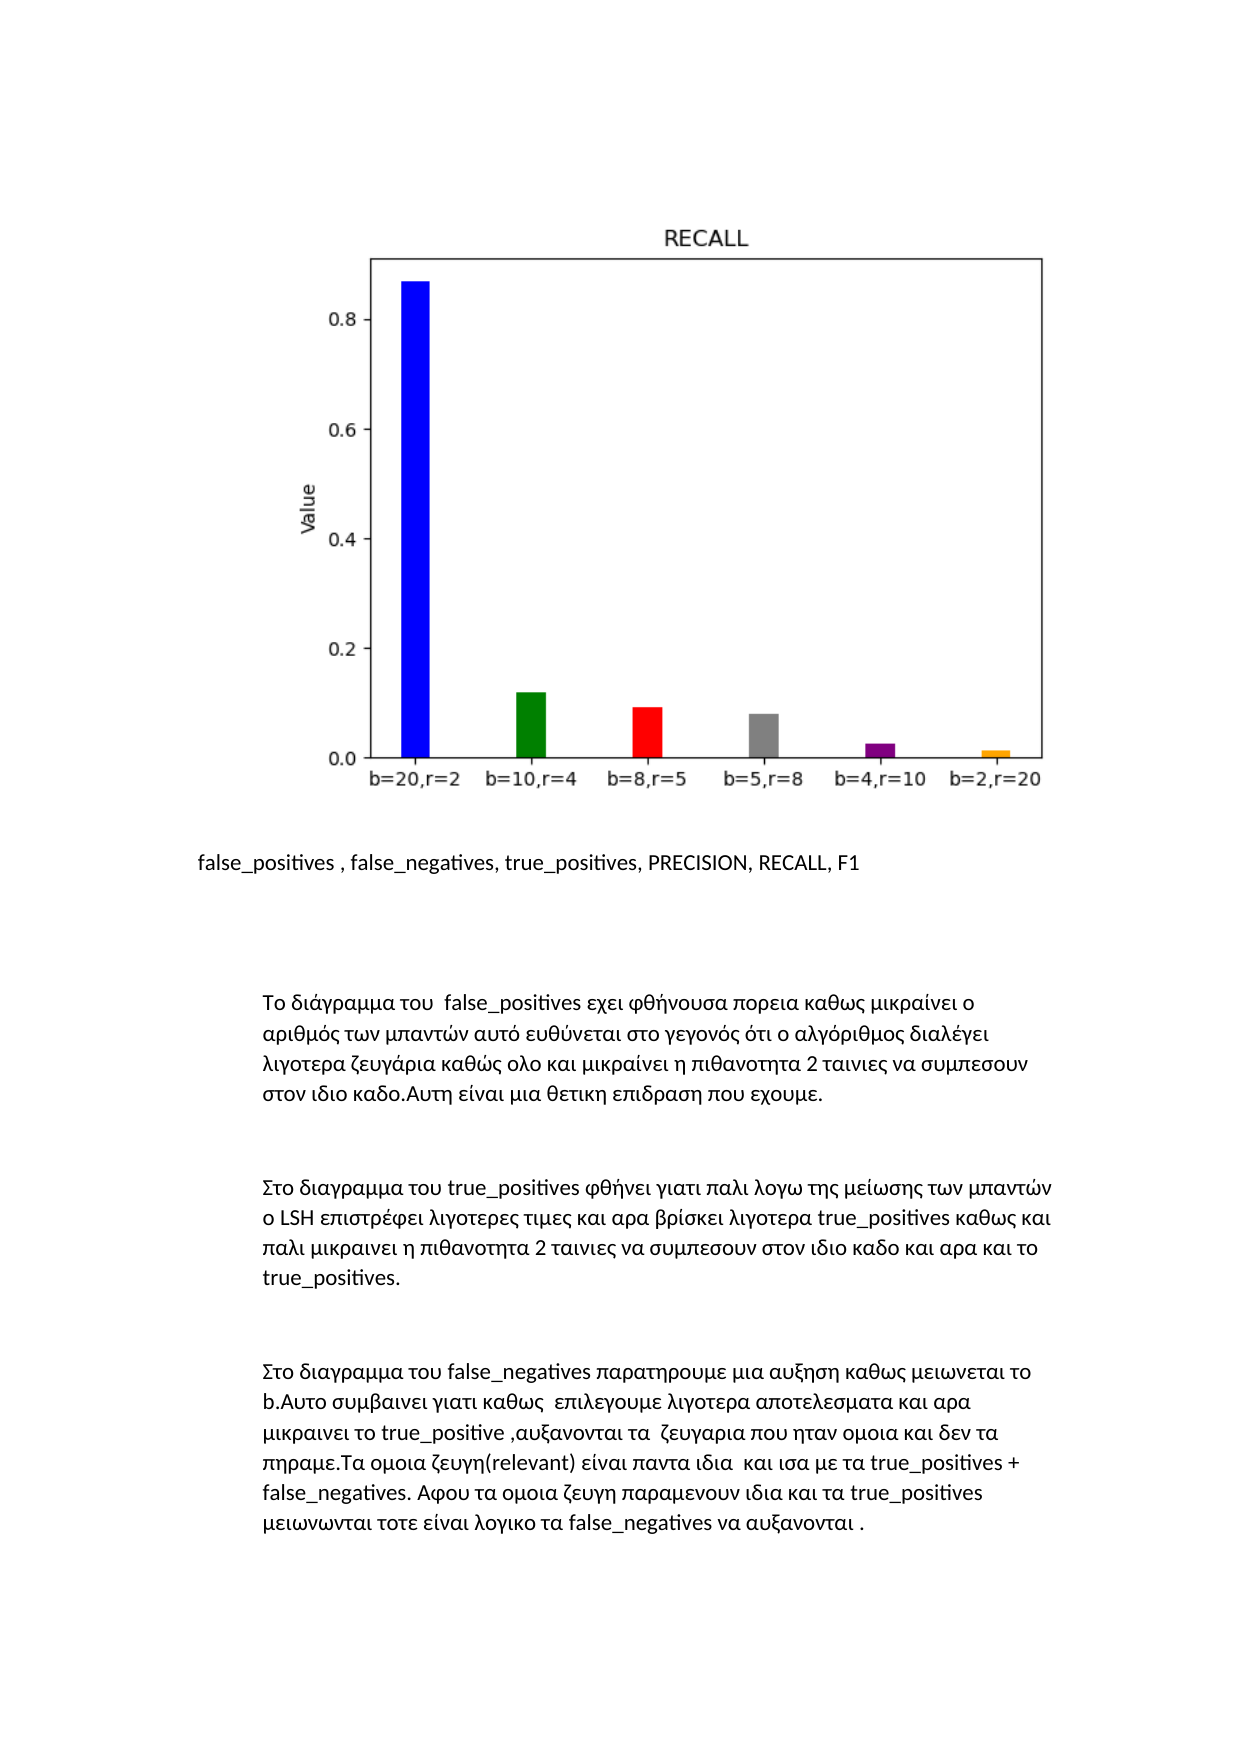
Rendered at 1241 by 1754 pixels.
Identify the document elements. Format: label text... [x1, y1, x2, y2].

text Το διάγραμμα του false_positives εχει φθήνουσα πορεια καθως μικραίνει ο αριθμός των μπαντών αυτό ευθύνεται στο γεγονός ότι ο αλγόριθμος διαλέγει λιγοτερα ζευγάρια καθώς ολο και μικραίνει η πιθανοτητα 2 ταινιες να συμπεσουν στον ιδιο καδο.Αυτη είναι μια θετικη επιδραση που εχουμε. [262, 988, 1053, 1107]
text Στο διαγραμμα του true_positives φθήνει γιατι παλι λογω της μείωσης των μπαντών o LSH επιστρέφει λιγοτερες τιμες και αρα βρίσκει λιγοτερα true_positives καθως και παλι μικραινει η πιθανοτητα 2 ταινιες να συμπεσουν στον ιδιο καδο και αρα και το true_positives. [262, 1173, 1053, 1291]
text false_positives , false_negatives, true_positives, PRECISION, RECALL, F1 [187, 848, 1053, 876]
picture [262, 180, 1128, 829]
text Στο διαγραμμα του false_negatives παρατηρουμε μια αυξηση καθως μειωνεται το b.Αυτο συμβαινει γιατι καθως επιλεγουμε λιγοτερα αποτελεσματα και αρα μικραινει το true_positive ,αυξανονται τα ζευγαρια που ηταν ομοια και δεν τα πηραμε.Τα ομοια ζευγη(relevant) είναι παντα ιδια και ισα με τα true_positives + false_negatives. Αφου τα ομοια ζευγη παραμενουν ιδια και τα true_positives μειωνωνται τοτε είναι λογικο τα false_negatives να αυξανονται . [262, 1357, 1053, 1536]
